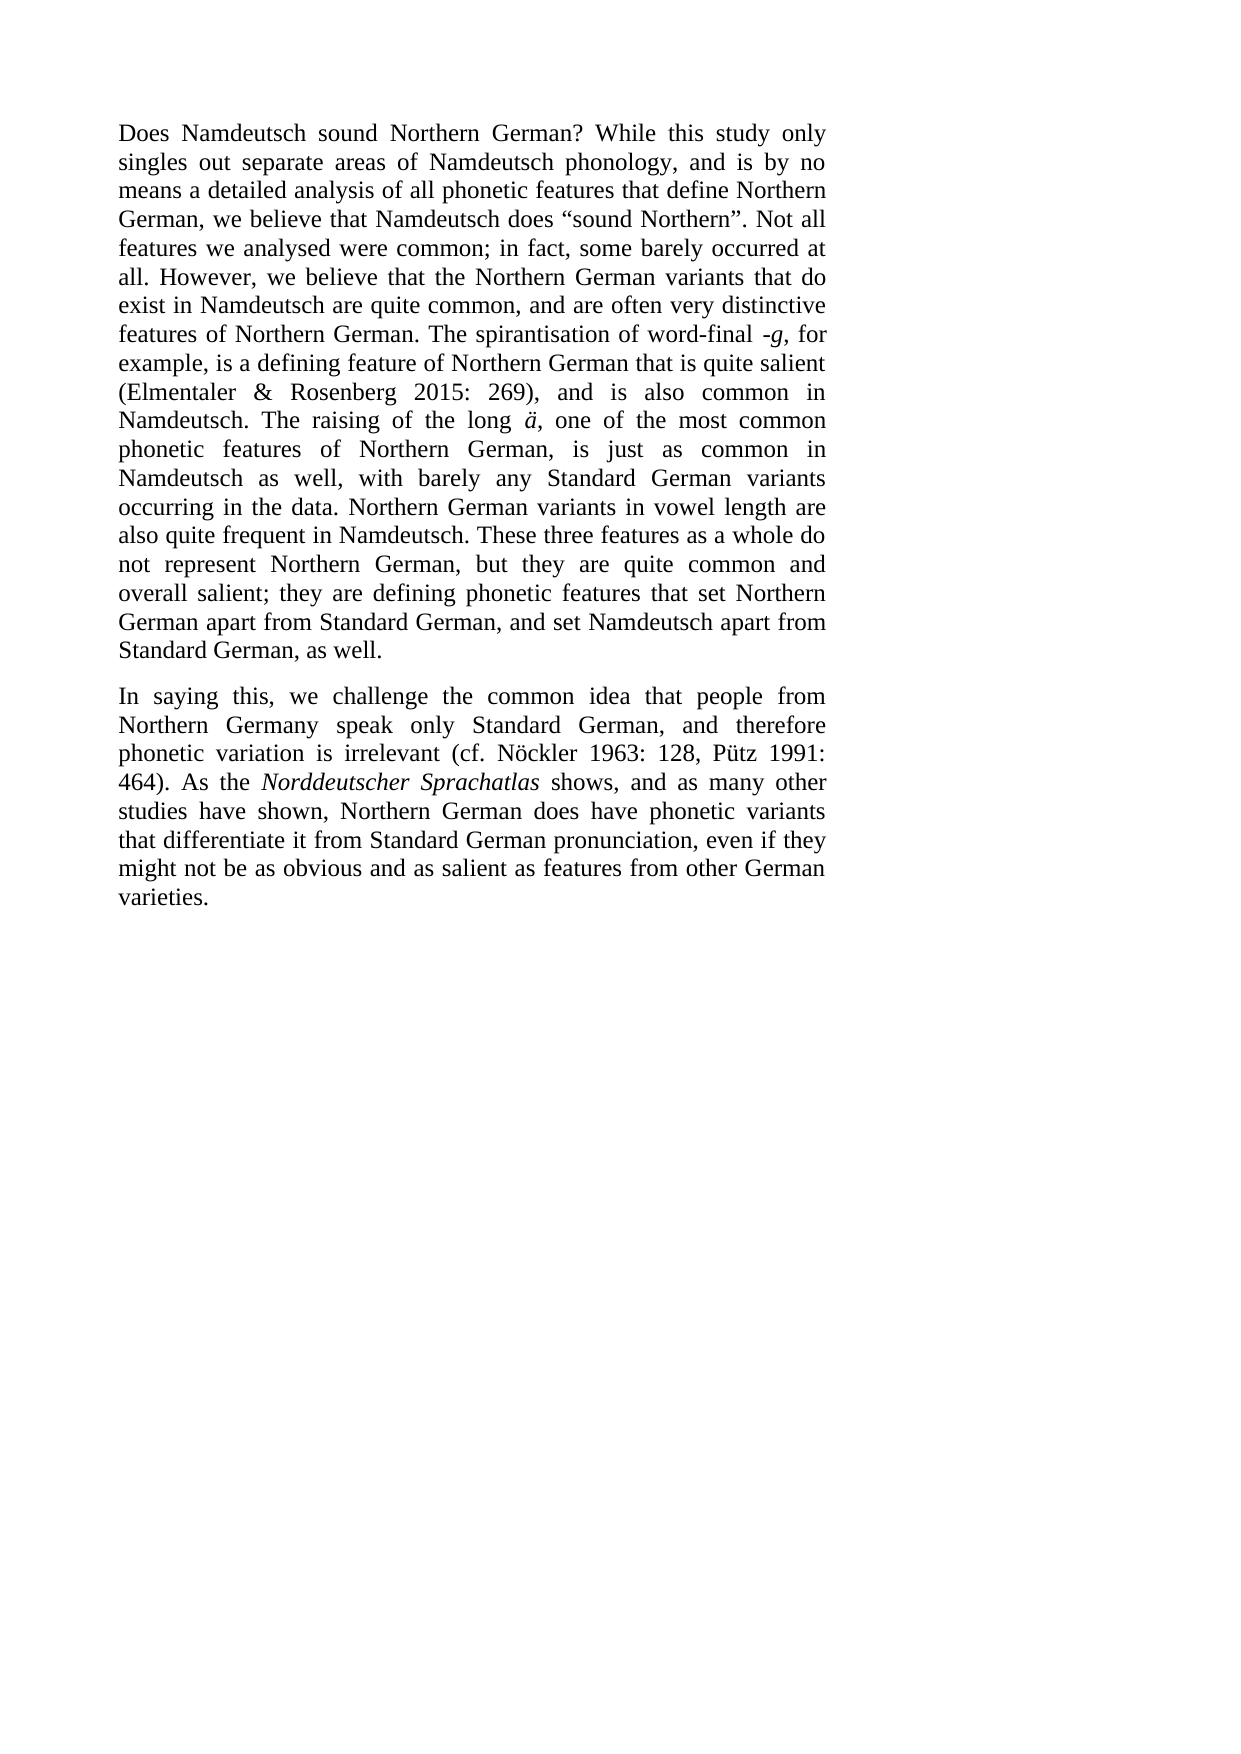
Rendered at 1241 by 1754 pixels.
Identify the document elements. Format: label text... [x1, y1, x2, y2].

text In saying this, we challenge the common idea that people from Northern Germany speak only Standard German, and therefore phonetic variation is irrelevant (cf. Nöckler 1963: 128, Pütz 1991: 464). As the Norddeutscher Sprachatlas shows, and as many other studies have shown, Northern German does have phonetic variants that differentiate it from Standard German pronunciation, even if they might not be as obvious and as salient as features from other German varieties. [118, 681, 827, 911]
text Does Namdeutsch sound Northern German? While this study only singles out separate areas of Namdeutsch phonology, and is by no means a detailed analysis of all phonetic features that define Northern German, we believe that Namdeutsch does “sound Northern”. Not all features we analysed were common; in fact, some barely occurred at all. However, we believe that the Northern German variants that do exist in Namdeutsch are quite common, and are often very distinctive features of Northern German. The spirantisation of word-final -g, for example, is a defining feature of Northern German that is quite salient (Elmentaler & Rosenberg 2015: 269), and is also common in Namdeutsch. The raising of the long ä, one of the most common phonetic features of Northern German, is just as common in Namdeutsch as well, with barely any Standard German variants occurring in the data. Northern German variants in vowel length are also quite frequent in Namdeutsch. These three features as a whole do not represent Northern German, but they are quite common and overall salient; they are defining phonetic features that set Northern German apart from Standard German, and set Namdeutsch apart from Standard German, as well. [118, 118, 827, 664]
